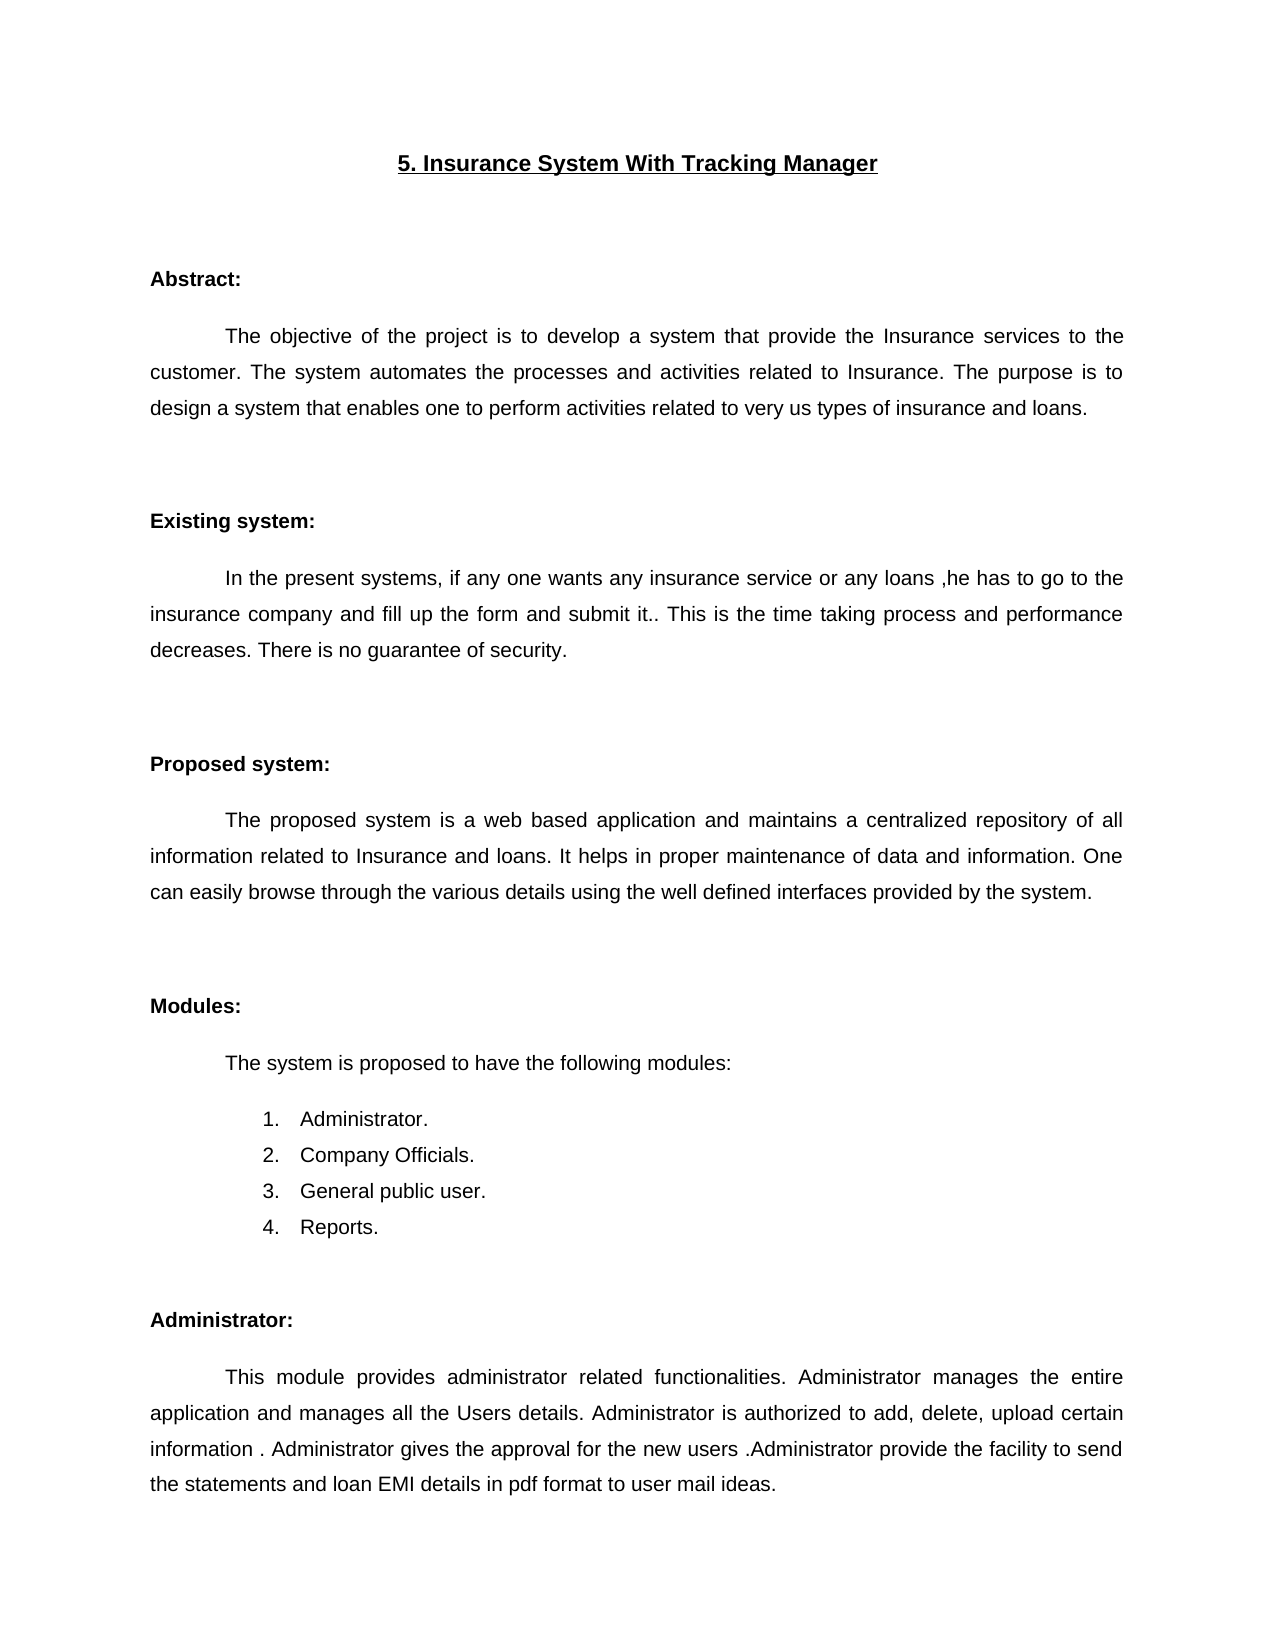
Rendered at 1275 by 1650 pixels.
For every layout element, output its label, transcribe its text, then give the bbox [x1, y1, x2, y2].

text Proposed system: [150, 751, 1125, 775]
text 5. Insurance System With Tracking Manager [150, 150, 1125, 176]
text Administrator: [150, 1308, 1125, 1332]
list General public user. [262, 1179, 1125, 1203]
text This module provides administrator related functionalities. Administrator manages the entire application and manages all the Users details. Administrator is authorized to add, delete, upload certain information . Administrator gives the approval for the new users .Administrator provide the facility to send the statements and loan EMI details in pdf format to user mail ideas. [150, 1364, 1125, 1496]
text Abstract: [150, 267, 1125, 291]
list Reports. [262, 1215, 1125, 1239]
text In the present systems, if any one wants any insurance service or any loans ,he has to go to the insurance company and fill up the form and submit it.. This is the time taking process and performance decreases. There is no guarantee of security. [150, 566, 1125, 662]
text Modules: [150, 994, 1125, 1018]
text The system is proposed to have the following modules: [150, 1050, 1125, 1074]
list Company Officials. [262, 1143, 1125, 1167]
text Existing system: [150, 509, 1125, 533]
list Administrator. [262, 1107, 1125, 1131]
text The objective of the project is to develop a system that provide the Insurance services to the customer. The system automates the processes and activities related to Insurance. The purpose is to design a system that enables one to perform activities related to very us types of insurance and loans. [150, 324, 1125, 420]
text The proposed system is a web based application and maintains a centralized repository of all information related to Insurance and loans. It helps in proper maintenance of data and information. One can easily browse through the various details using the well defined interfaces provided by the system. [150, 808, 1125, 904]
